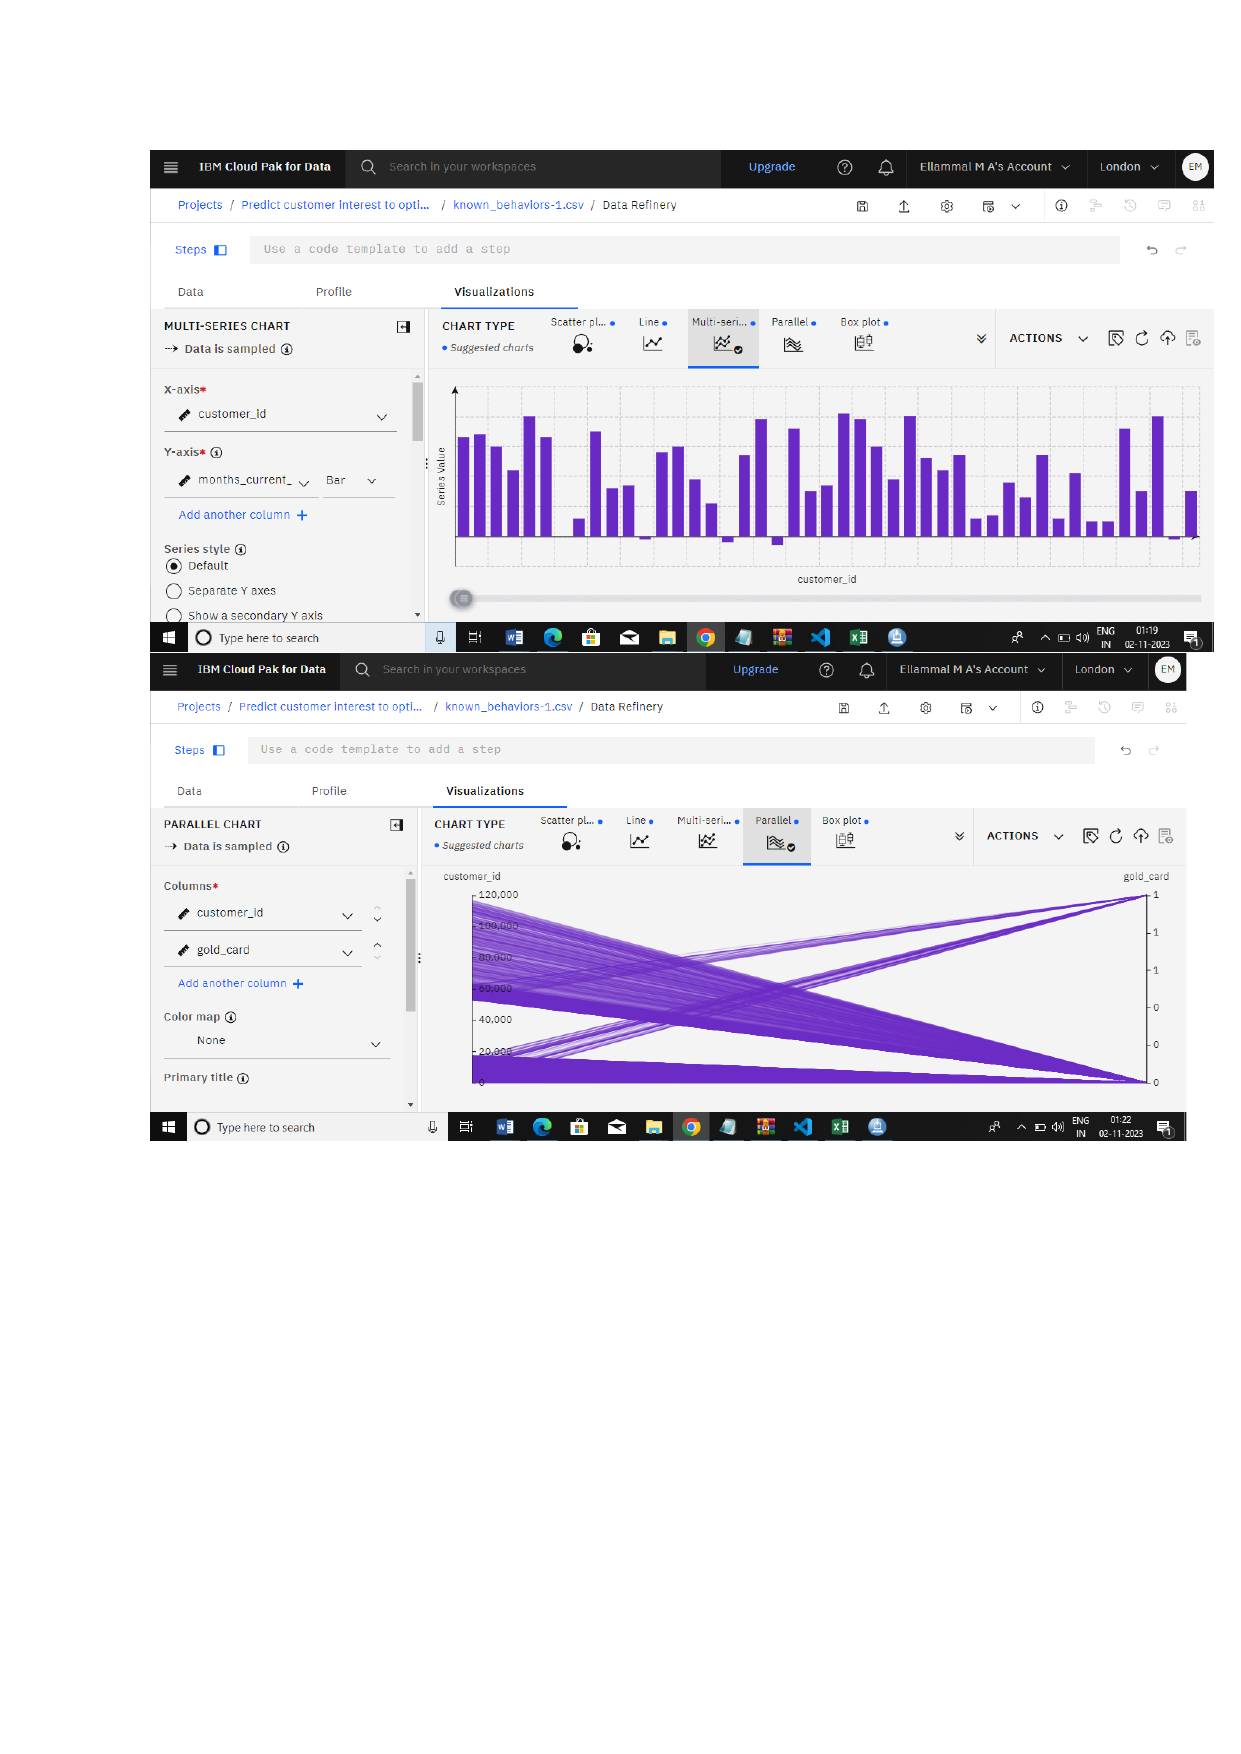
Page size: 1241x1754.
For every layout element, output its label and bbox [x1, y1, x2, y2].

picture [150, 150, 1214, 652]
picture [150, 653, 1187, 1141]
